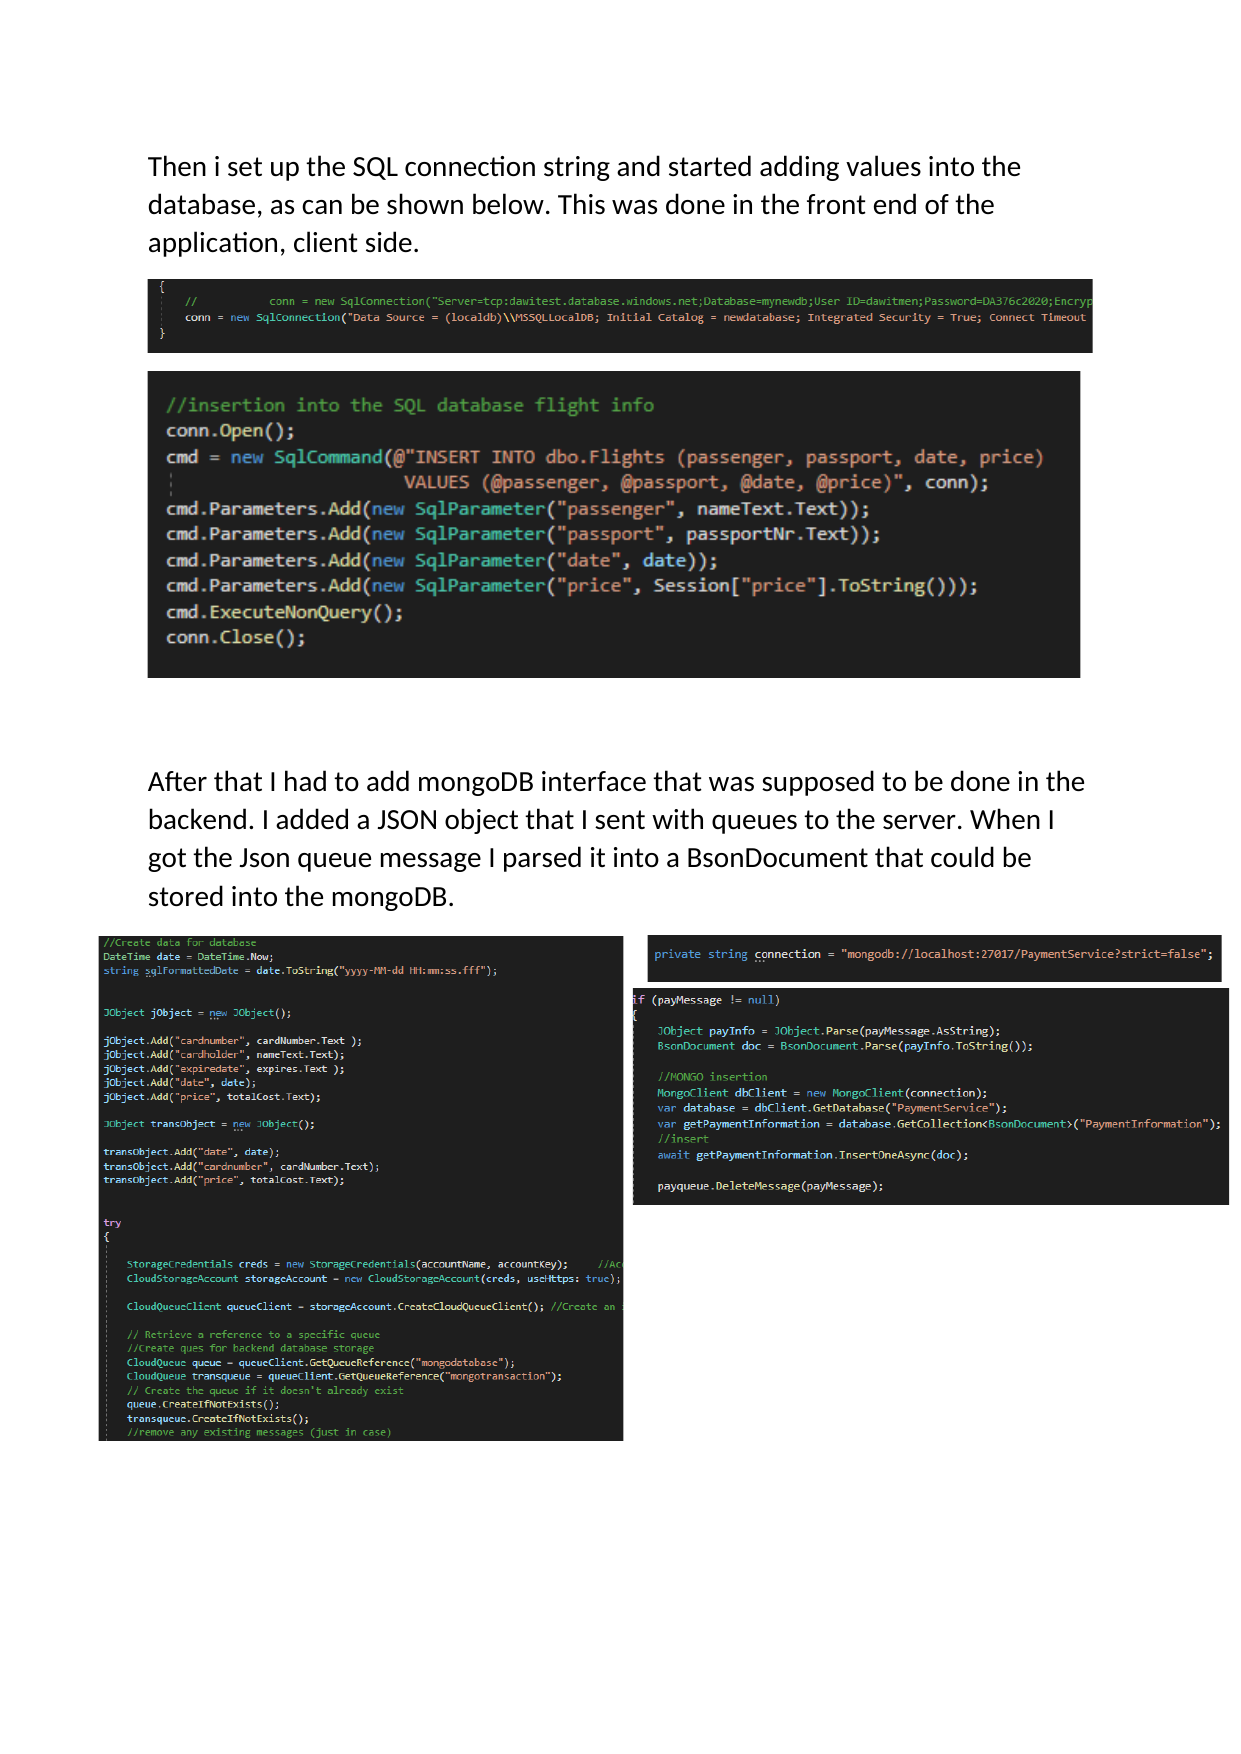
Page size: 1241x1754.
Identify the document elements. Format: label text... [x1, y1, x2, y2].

picture [147, 279, 1093, 353]
picture [98, 936, 624, 1441]
picture [632, 988, 1230, 1205]
picture [647, 935, 1222, 982]
picture [147, 371, 1081, 678]
text After that I had to add mongoDB interface that was supposed to be done in the backend. I added a JSON object that I sent with queues to the server. When I got the Json queue message I parsed it into a BsonDocument that could be stored into the mongoDB. [148, 763, 1093, 913]
text Then i set up the SQL connection string and started adding values into the database, as can be shown below. This was done in the front end of the application, client side. [148, 148, 1093, 260]
